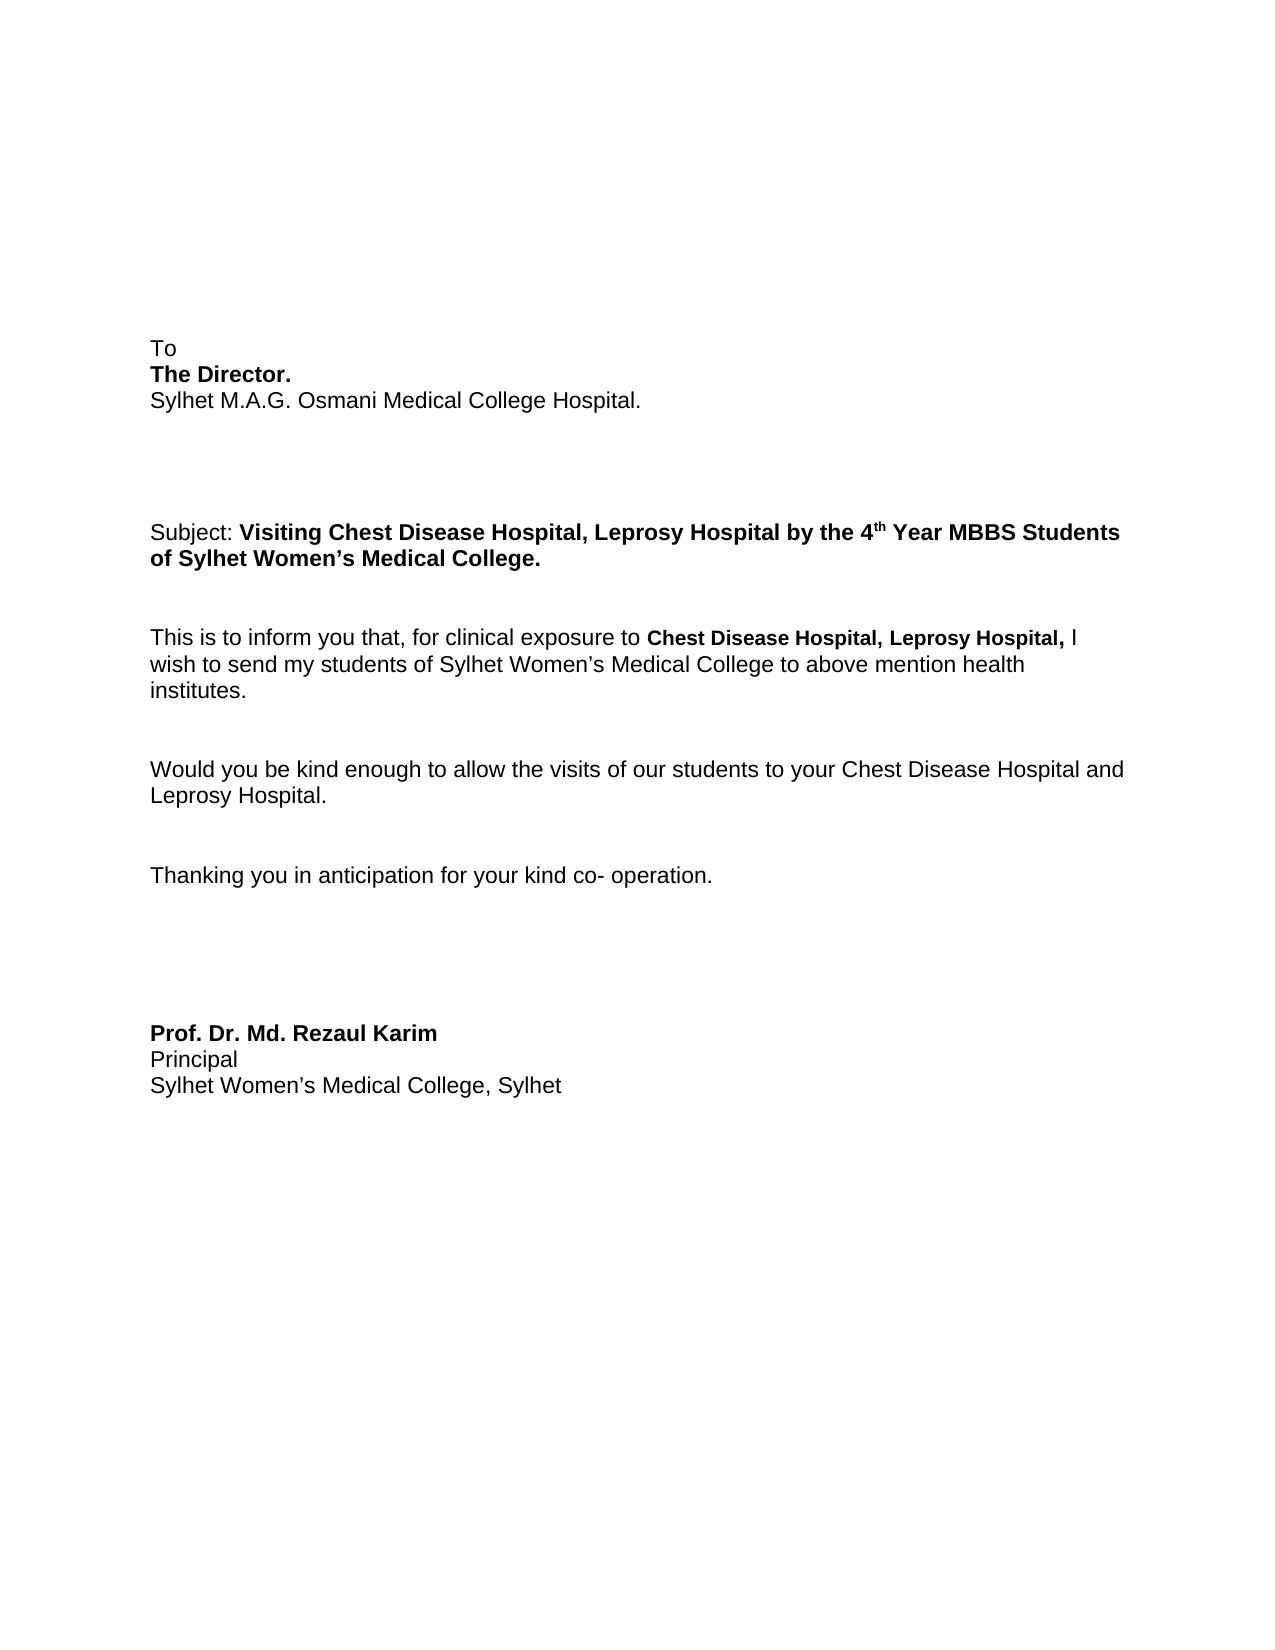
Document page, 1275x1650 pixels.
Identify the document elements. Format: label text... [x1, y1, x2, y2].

text This is to inform you that, for clinical exposure to Chest Disease Hospital, Leprosy Hospital, I wish to send my students of Sylhet Women’s Medical College to above mention health institutes. [150, 624, 1125, 703]
text Subject: Visiting Chest Disease Hospital, Leprosy Hospital by the 4th Year MBBS Students of Sylhet Women’s Medical College. [150, 519, 1125, 572]
text The Director. [150, 361, 1125, 387]
text Sylhet M.A.G. Osmani Medical College Hospital. [150, 387, 1125, 413]
text Thanking you in anticipation for your kind co- operation. [150, 862, 1125, 888]
text Principal [150, 1046, 1125, 1072]
text To [150, 334, 1125, 361]
text Prof. Dr. Md. Rezaul Karim [150, 1020, 1125, 1046]
text Would you be kind enough to allow the visits of our students to your Chest Disease Hospital and Leprosy Hospital. [150, 756, 1125, 809]
text Sylhet Women’s Medical College, Sylhet [150, 1072, 1125, 1099]
